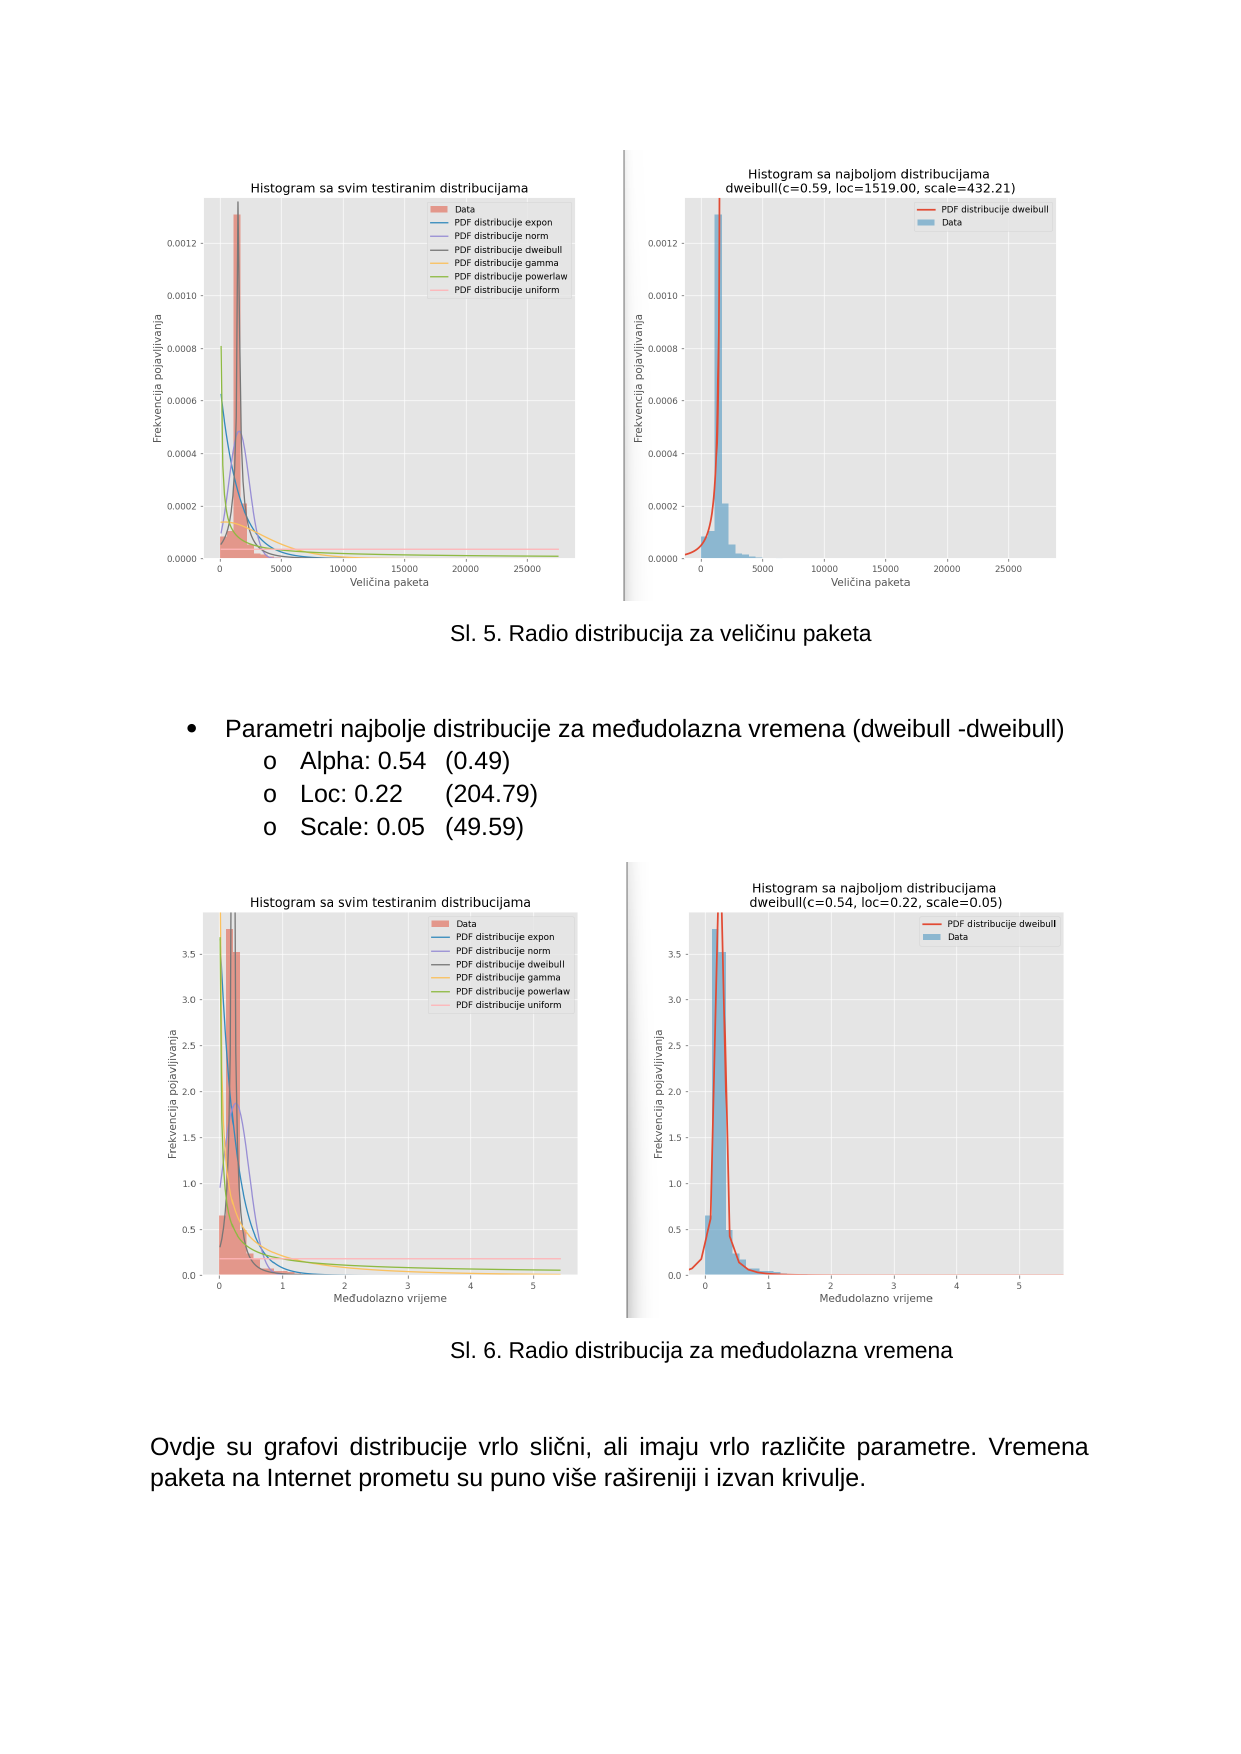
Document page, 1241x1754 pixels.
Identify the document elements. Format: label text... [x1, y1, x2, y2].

list Loc: 0.22 (204.79) [262, 779, 1090, 810]
list Scale: 0.05 (49.59) [262, 812, 1090, 843]
list Parametri najbolje distribucije za međudolazna vremena (dweibull -dweibull) [187, 714, 1090, 743]
text Sl. 6. Radio distribucija za međudolazna vremena [375, 1337, 1090, 1363]
picture [150, 862, 1096, 1318]
list Alpha: 0.54 (0.49) [262, 746, 1090, 777]
text Ovdje su grafovi distribucije vrlo slični, ali imaju vrlo različite parametre. Vremena paketa na Internet prometu su puno više rašireniji i izvan krivulje. [150, 1432, 1090, 1492]
text Sl. 5. Radio distribucija za veličinu paketa [375, 619, 1090, 646]
picture [150, 150, 1096, 601]
